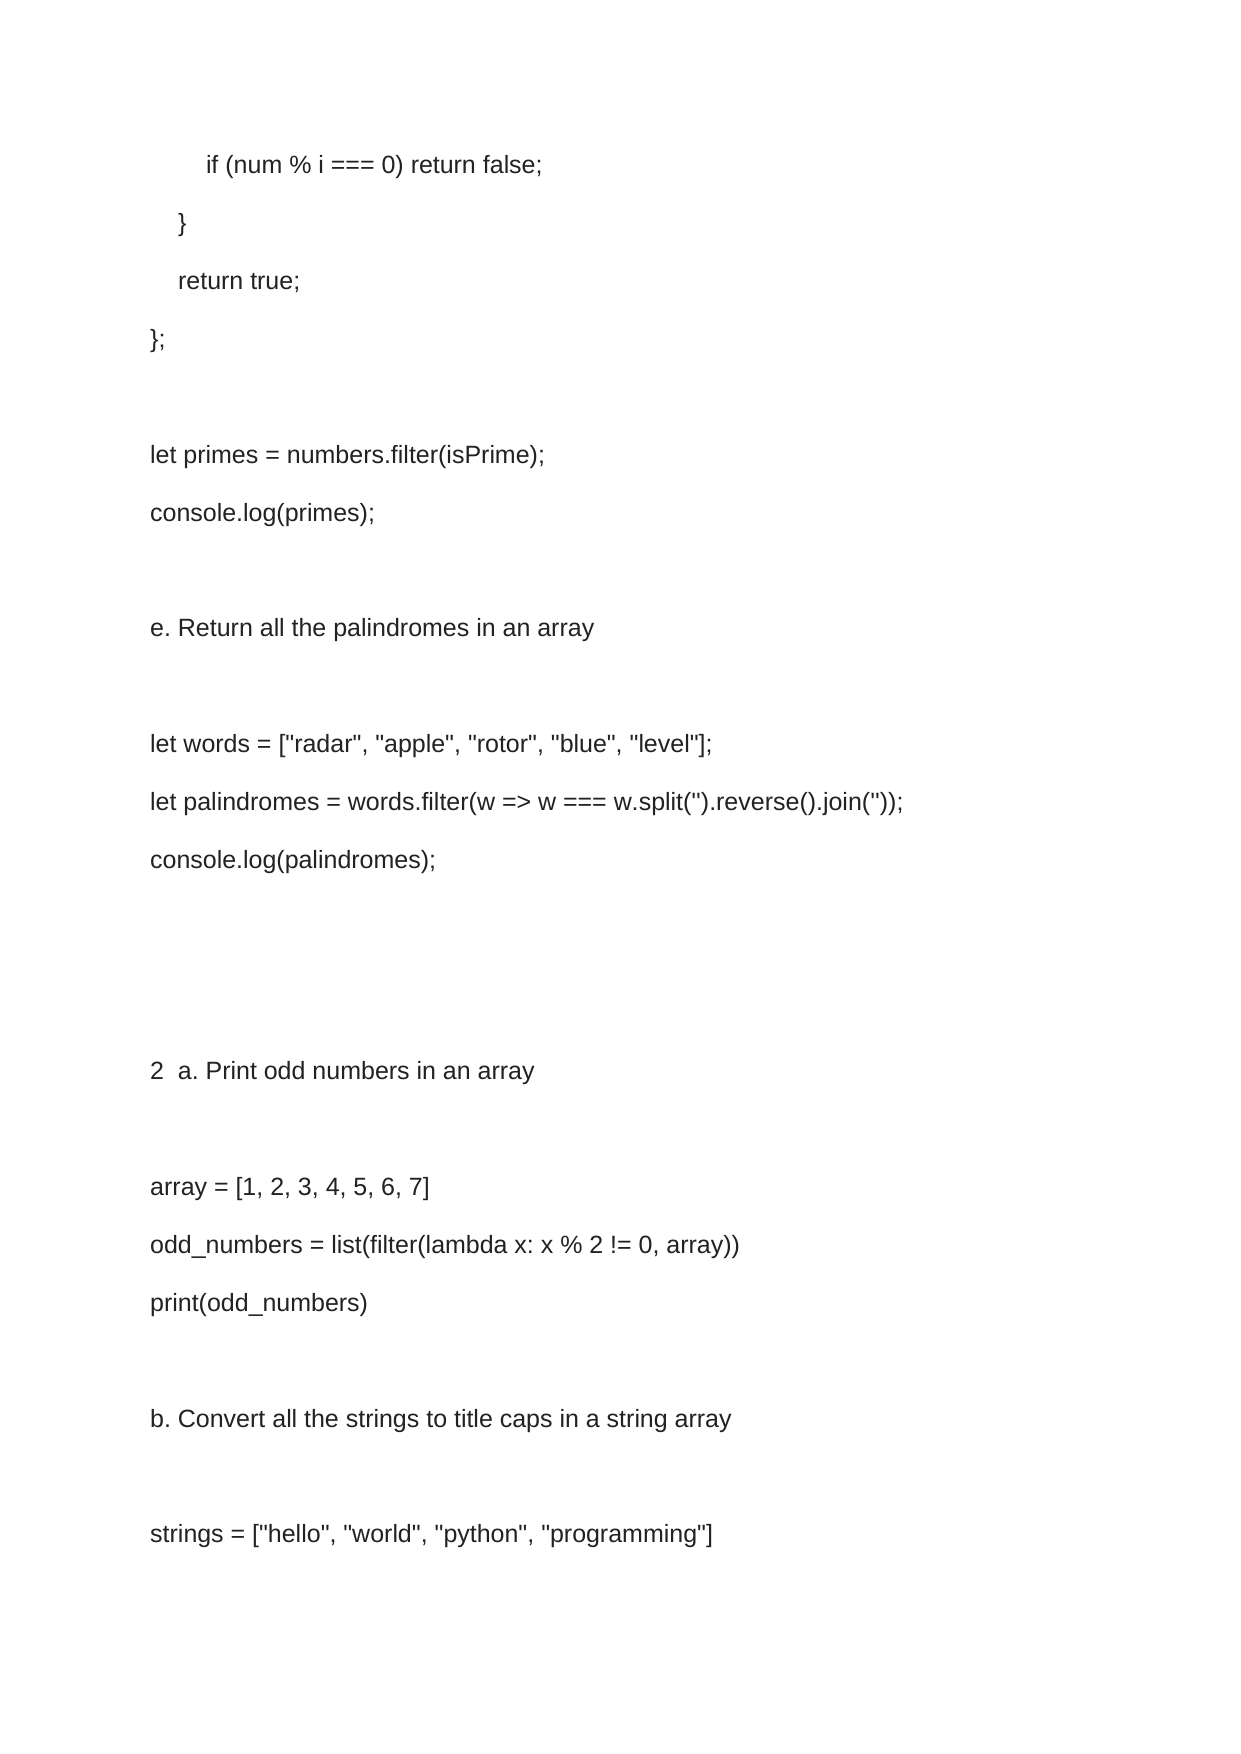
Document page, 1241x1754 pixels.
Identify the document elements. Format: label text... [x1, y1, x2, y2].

text e. Return all the palindromes in an array [150, 613, 1090, 642]
text } [150, 208, 1090, 237]
text console.log(palindromes); [150, 845, 1090, 874]
text return true; [150, 266, 1090, 294]
text strings = ["hello", "world", "python", "programming"] [150, 1519, 1090, 1548]
text if (num % i === 0) return false; [150, 150, 1090, 179]
text print(odd_numbers) [150, 1288, 1090, 1316]
text let primes = numbers.filter(isPrime); [150, 439, 1090, 468]
text 2 a. Print odd numbers in an array [150, 1056, 1090, 1085]
text odd_numbers = list(filter(lambda x: x % 2 != 0, array)) [150, 1230, 1090, 1258]
text }; [150, 324, 1090, 352]
text b. Convert all the strings to title caps in a string array [150, 1403, 1090, 1432]
text console.log(primes); [150, 497, 1090, 526]
text let words = ["radar", "apple", "rotor", "blue", "level"]; [150, 729, 1090, 758]
text let palindromes = words.filter(w => w === w.split('').reverse().join('')); [150, 787, 1090, 816]
text array = [1, 2, 3, 4, 5, 6, 7] [150, 1172, 1090, 1201]
